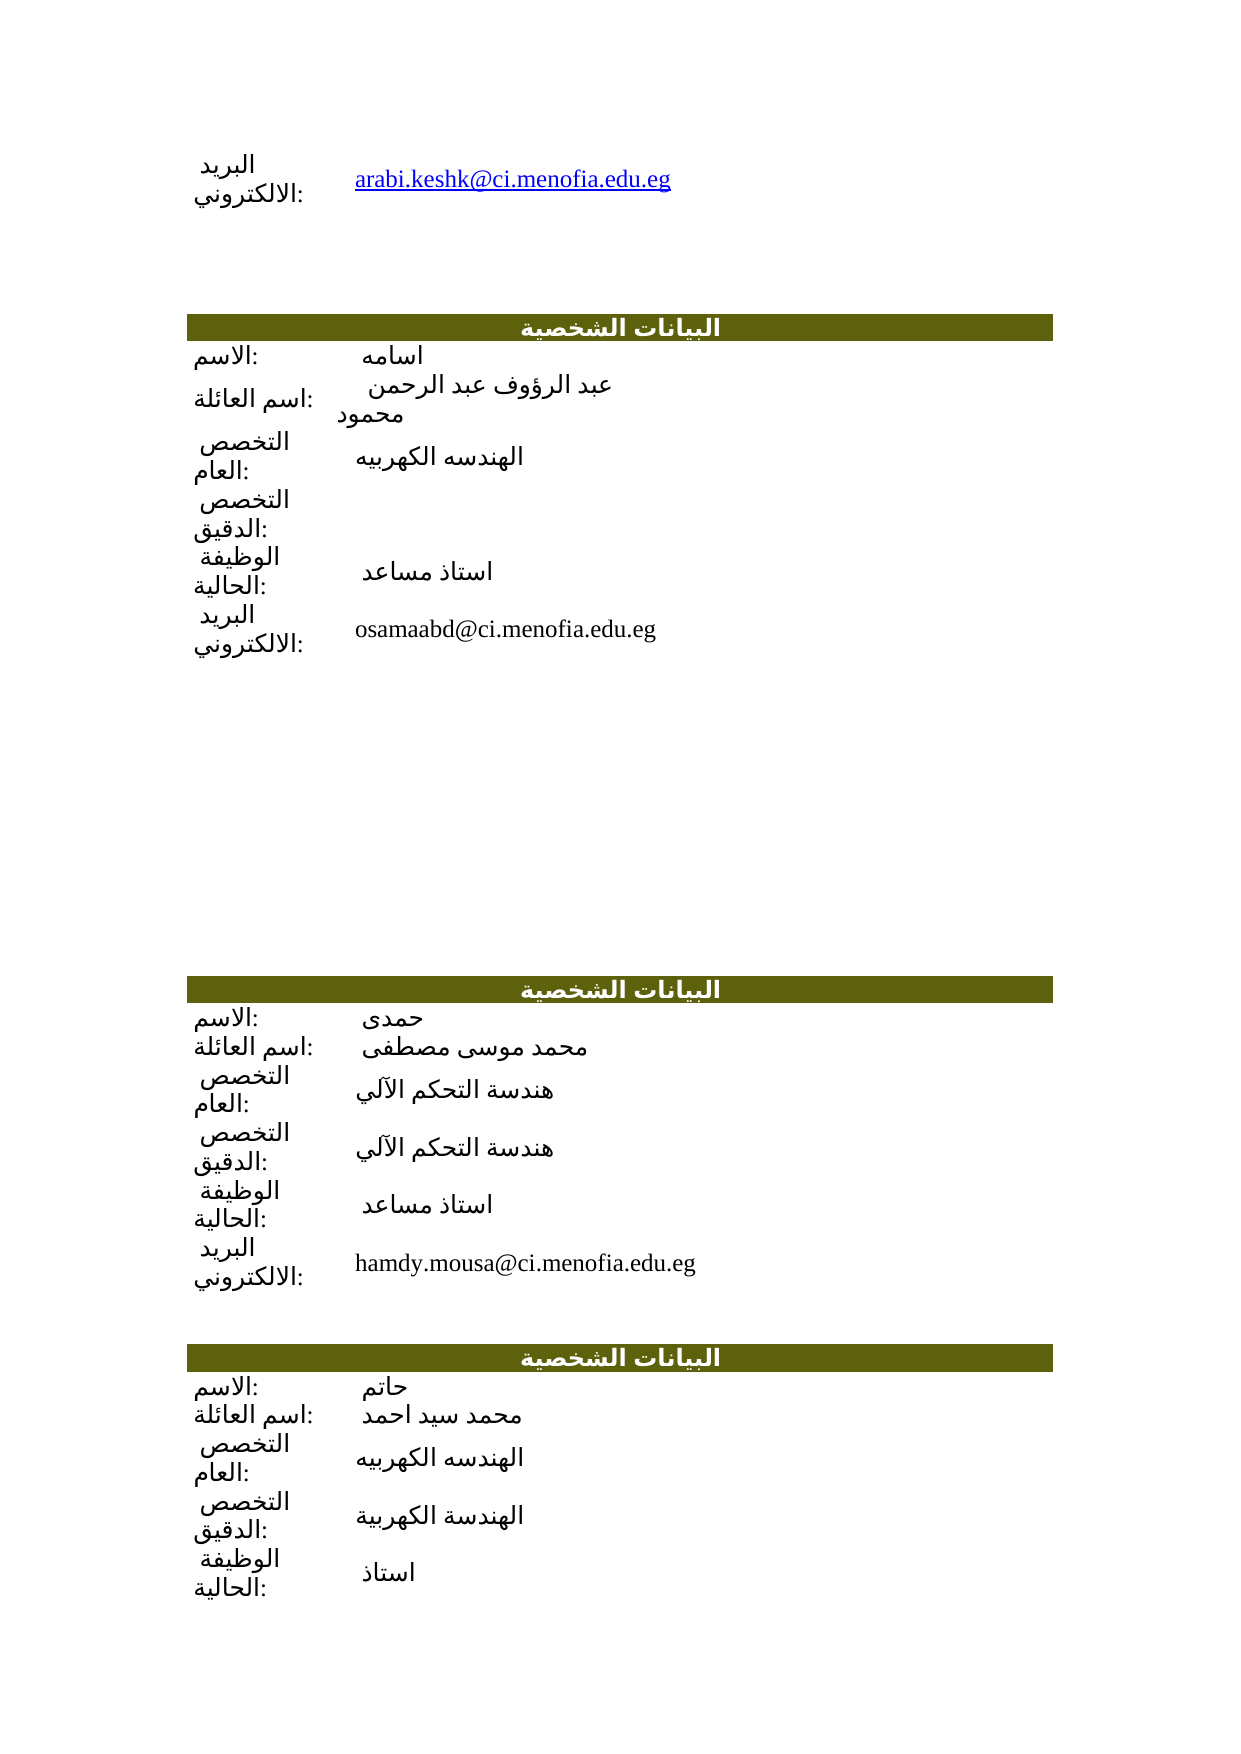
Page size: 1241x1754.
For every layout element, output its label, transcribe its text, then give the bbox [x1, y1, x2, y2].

table_header [188, 150, 1166, 208]
table_header [188, 341, 1166, 658]
text البيانات الشخصية [187, 976, 1053, 1003]
table_header [188, 1003, 1166, 1291]
text البيانات الشخصية [187, 314, 1053, 341]
text البيانات الشخصية [187, 1344, 1053, 1372]
table_header [188, 1372, 1166, 1602]
